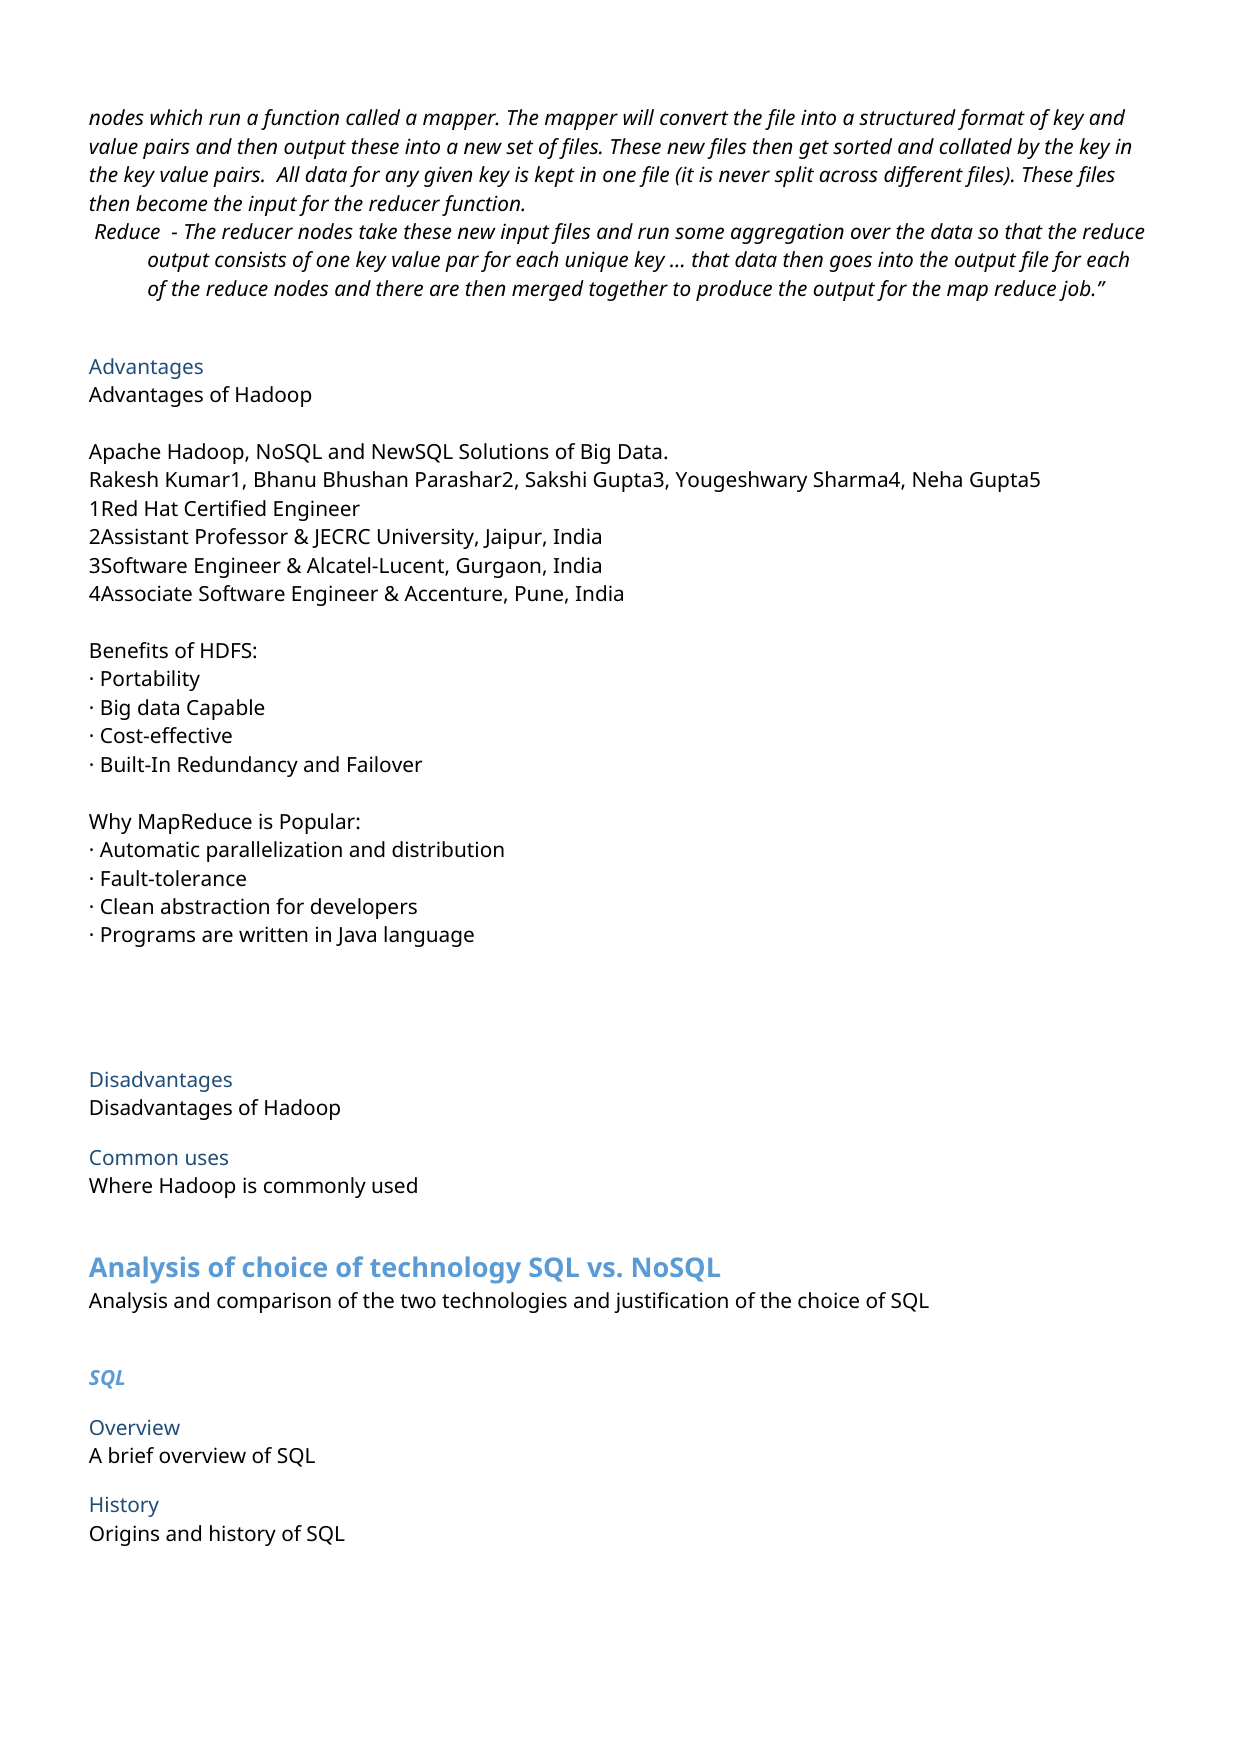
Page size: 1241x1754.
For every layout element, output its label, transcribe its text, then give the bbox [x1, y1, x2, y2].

subtitle Overview [89, 1413, 1152, 1441]
subtitle History [89, 1490, 1152, 1519]
text Reduce - The reducer nodes take these new input files and run some aggregation over the data so that the reduce output consists of one key value par for each unique key … that data then goes into the output file for each of the reduce nodes and there are then merged together to produce the output for the map reduce job.” [89, 217, 1152, 302]
subtitle SQL [89, 1363, 1152, 1392]
text Benefits of HDFS: [89, 636, 1152, 664]
text 2Assistant Professor & JECRC University, Jaipur, India [89, 522, 1152, 551]
text Where Hadoop is commonly used [89, 1171, 1152, 1199]
text 4Associate Software Engineer & Accenture, Pune, India [89, 579, 1152, 608]
text · Programs are written in Java language [89, 921, 1152, 949]
text · Automatic parallelization and distribution [89, 835, 1152, 864]
subtitle Advantages [89, 352, 1152, 380]
text · Portability [89, 664, 1152, 693]
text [89, 103, 1152, 217]
text Disadvantages of Hadoop [89, 1093, 1152, 1122]
text · Clean abstraction for developers [89, 892, 1152, 921]
text · Fault-tolerance [89, 864, 1152, 892]
text Apache Hadoop, NoSQL and NewSQL Solutions of Big Data. [89, 437, 1152, 466]
text Origins and history of SQL [89, 1519, 1152, 1547]
subtitle Common uses [89, 1143, 1152, 1171]
text Why MapReduce is Popular: [89, 807, 1152, 835]
text Advantages of Hadoop [89, 380, 1152, 409]
text Rakesh Kumar1, Bhanu Bhushan Parashar2, Sakshi Gupta3, Yougeshwary Sharma4, Neha Gupta5 [89, 466, 1152, 494]
text Analysis and comparison of the two technologies and justification of the choice of SQL [89, 1286, 1152, 1314]
text 1Red Hat Certified Engineer [89, 494, 1152, 522]
text · Big data Capable [89, 693, 1152, 721]
text A brief overview of SQL [89, 1441, 1152, 1469]
text · Cost-effective [89, 721, 1152, 750]
text · Built-In Redundancy and Failover [89, 750, 1152, 778]
text 3Software Engineer & Alcatel-Lucent, Gurgaon, India [89, 551, 1152, 579]
subtitle Disadvantages [89, 1065, 1152, 1093]
subtitle Analysis of choice of technology SQL vs. NoSQL [89, 1249, 1152, 1286]
